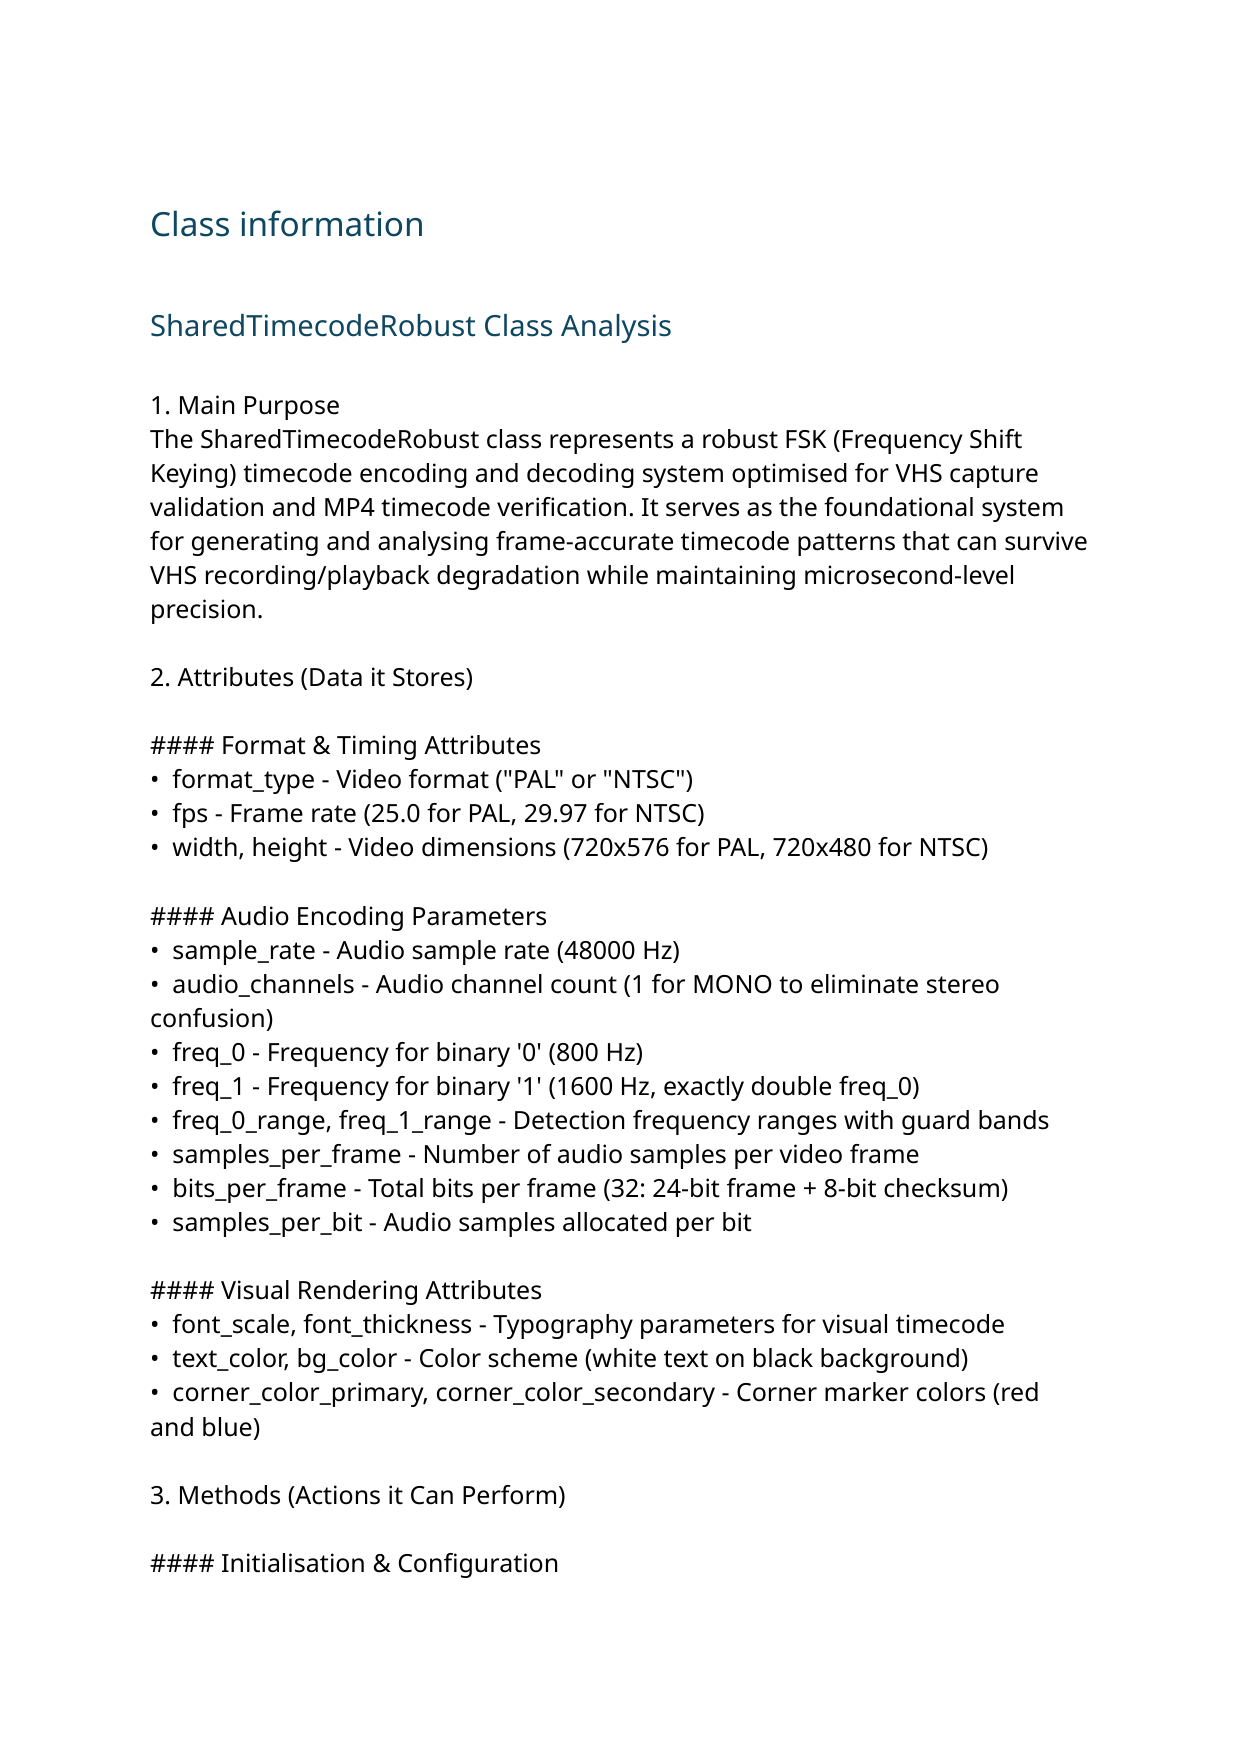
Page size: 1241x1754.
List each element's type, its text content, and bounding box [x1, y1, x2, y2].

text • width, height - Video dimensions (720x576 for PAL, 720x480 for NTSC) [150, 830, 1090, 864]
text • audio_channels - Audio channel count (1 for MONO to eliminate stereo confusion) [150, 966, 1090, 1034]
text • font_scale, font_thickness - Typography parameters for visual timecode [150, 1307, 1090, 1341]
text • freq_1 - Frequency for binary '1' (1600 Hz, exactly double freq_0) [150, 1068, 1090, 1103]
text • freq_0 - Frequency for binary '0' (800 Hz) [150, 1034, 1090, 1068]
text • fps - Frame rate (25.0 for PAL, 29.97 for NTSC) [150, 796, 1090, 830]
text #### Visual Rendering Attributes [150, 1273, 1090, 1307]
text • text_color, bg_color - Color scheme (white text on black background) [150, 1341, 1090, 1375]
text 2. Attributes (Data it Stores) [150, 660, 1090, 694]
text #### Format & Timing Attributes [150, 728, 1090, 762]
text 3. Methods (Actions it Can Perform) [150, 1477, 1090, 1511]
text • format_type - Video format ("PAL" or "NTSC") [150, 762, 1090, 796]
text 1. Main Purpose [150, 387, 1090, 421]
text • bits_per_frame - Total bits per frame (32: 24-bit frame + 8-bit checksum) [150, 1171, 1090, 1205]
text #### Initialisation & Configuration [150, 1545, 1090, 1579]
text #### Audio Encoding Parameters [150, 898, 1090, 932]
text • sample_rate - Audio sample rate (48000 Hz) [150, 932, 1090, 966]
text The SharedTimecodeRobust class represents a robust FSK (Frequency Shift Keying) timecode encoding and decoding system optimised for VHS capture validation and MP4 timecode verification. It serves as the foundational system for generating and analysing frame-accurate timecode patterns that can survive VHS recording/playback degradation while maintaining microsecond-level precision. [150, 421, 1090, 626]
text • corner_color_primary, corner_color_secondary - Corner marker colors (red and blue) [150, 1375, 1090, 1443]
subtitle SharedTimecodeRobust Class Analysis [150, 305, 1090, 345]
text • samples_per_frame - Number of audio samples per video frame [150, 1137, 1090, 1171]
text • samples_per_bit - Audio samples allocated per bit [150, 1205, 1090, 1239]
subtitle Class information [150, 201, 1090, 246]
text • freq_0_range, freq_1_range - Detection frequency ranges with guard bands [150, 1103, 1090, 1137]
